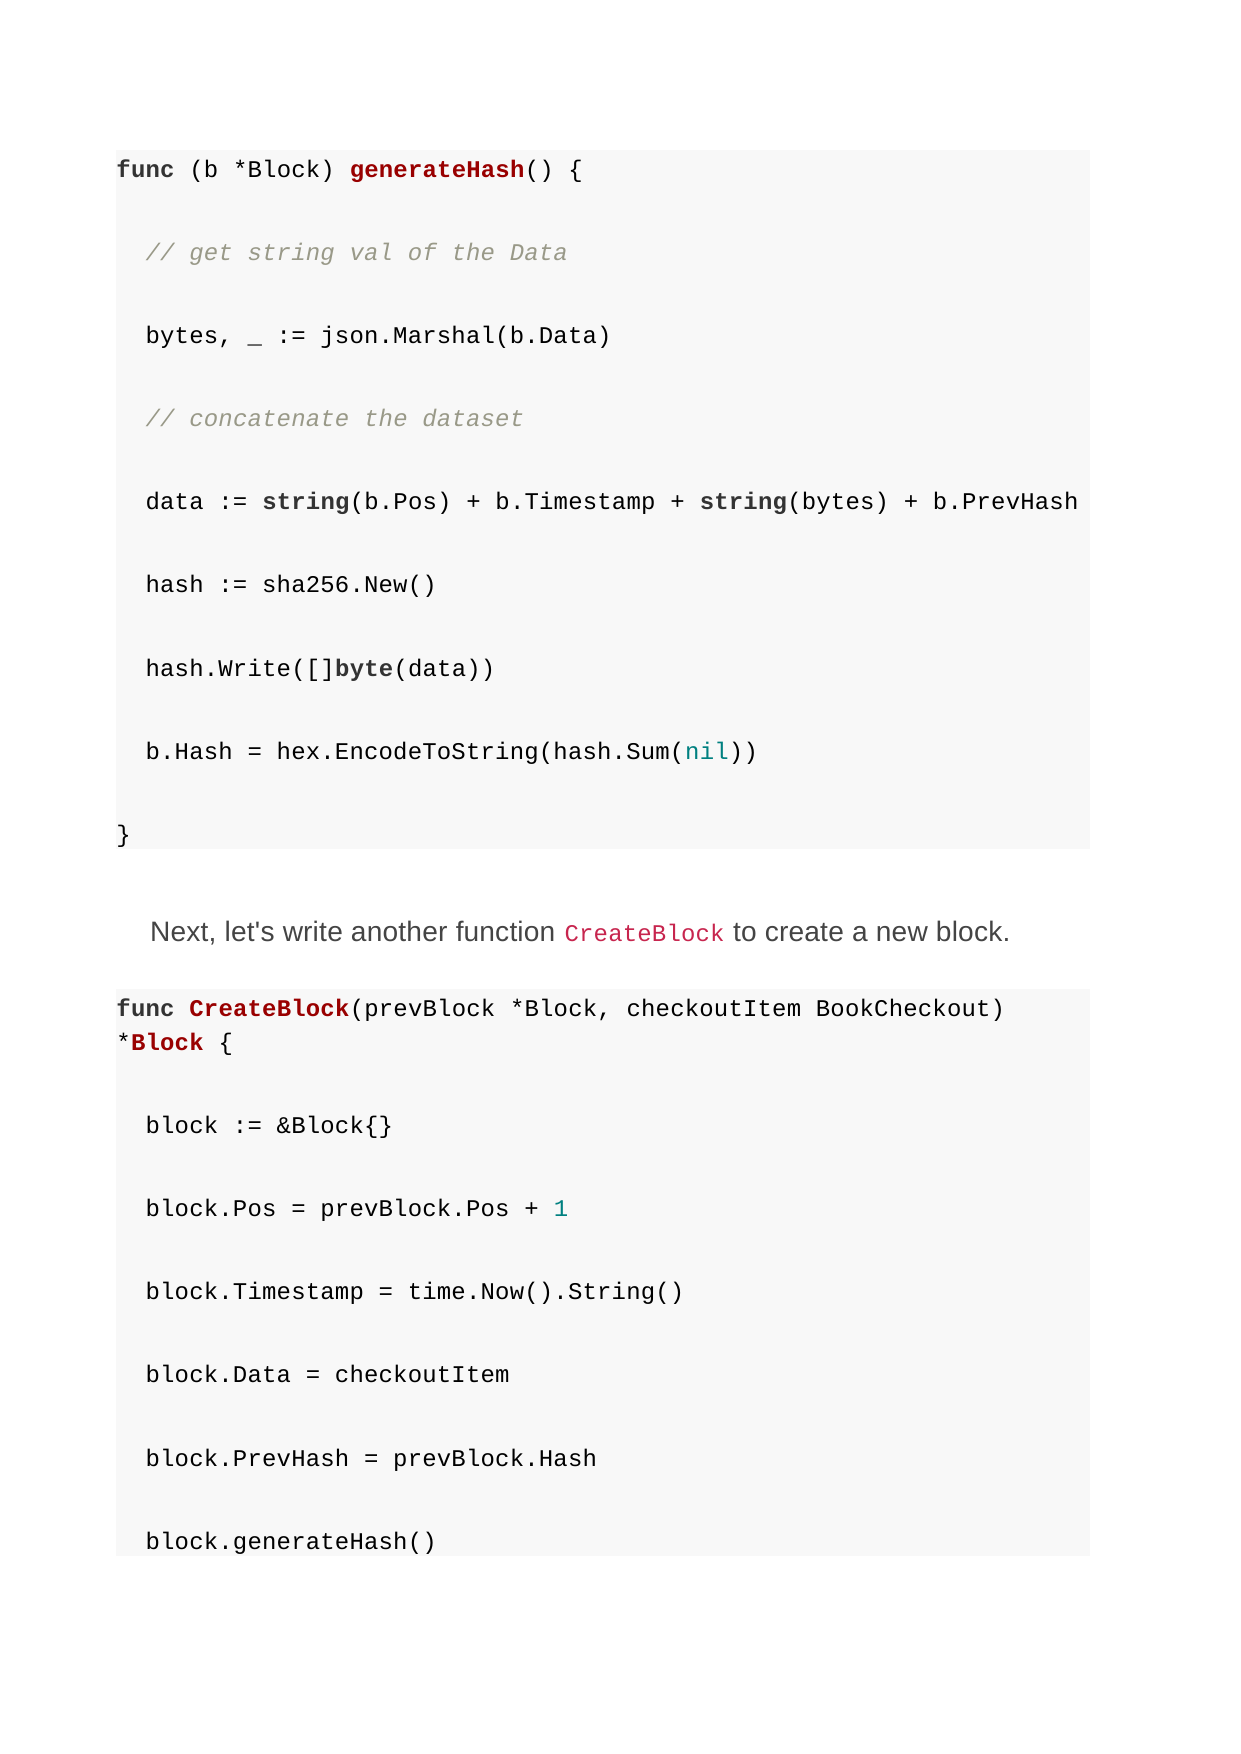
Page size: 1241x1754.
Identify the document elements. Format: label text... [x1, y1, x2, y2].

text data := string(b.Pos) + b.Timestamp + string(bytes) + b.PrevHash [116, 482, 1090, 517]
text // get string val of the Data [116, 233, 1090, 267]
text func (b *Block) generateHash() { [116, 150, 1090, 184]
text block.PrevHash = prevBlock.Hash [116, 1439, 1090, 1473]
text bytes, _ := json.Marshal(b.Data) [116, 316, 1090, 351]
text hash.Write([]byte(data)) [116, 649, 1090, 683]
text block.Data = checkoutItem [116, 1356, 1090, 1390]
text block.generateHash() [116, 1522, 1090, 1556]
text b.Hash = hex.EncodeToString(hash.Sum(nil)) [116, 732, 1090, 766]
text block := &Block{} [116, 1106, 1090, 1141]
text func CreateBlock(prevBlock *Block, checkoutItem BookCheckout) *Block { [116, 989, 1090, 1057]
text // concatenate the dataset [116, 399, 1090, 434]
text } [116, 815, 1090, 849]
text block.Timestamp = time.Now().String() [116, 1272, 1090, 1307]
text hash := sha256.New() [116, 566, 1090, 600]
text Next, let's write another function CreateBlock to create a new block. [150, 898, 1090, 948]
text block.Pos = prevBlock.Pos + 1 [116, 1189, 1090, 1224]
